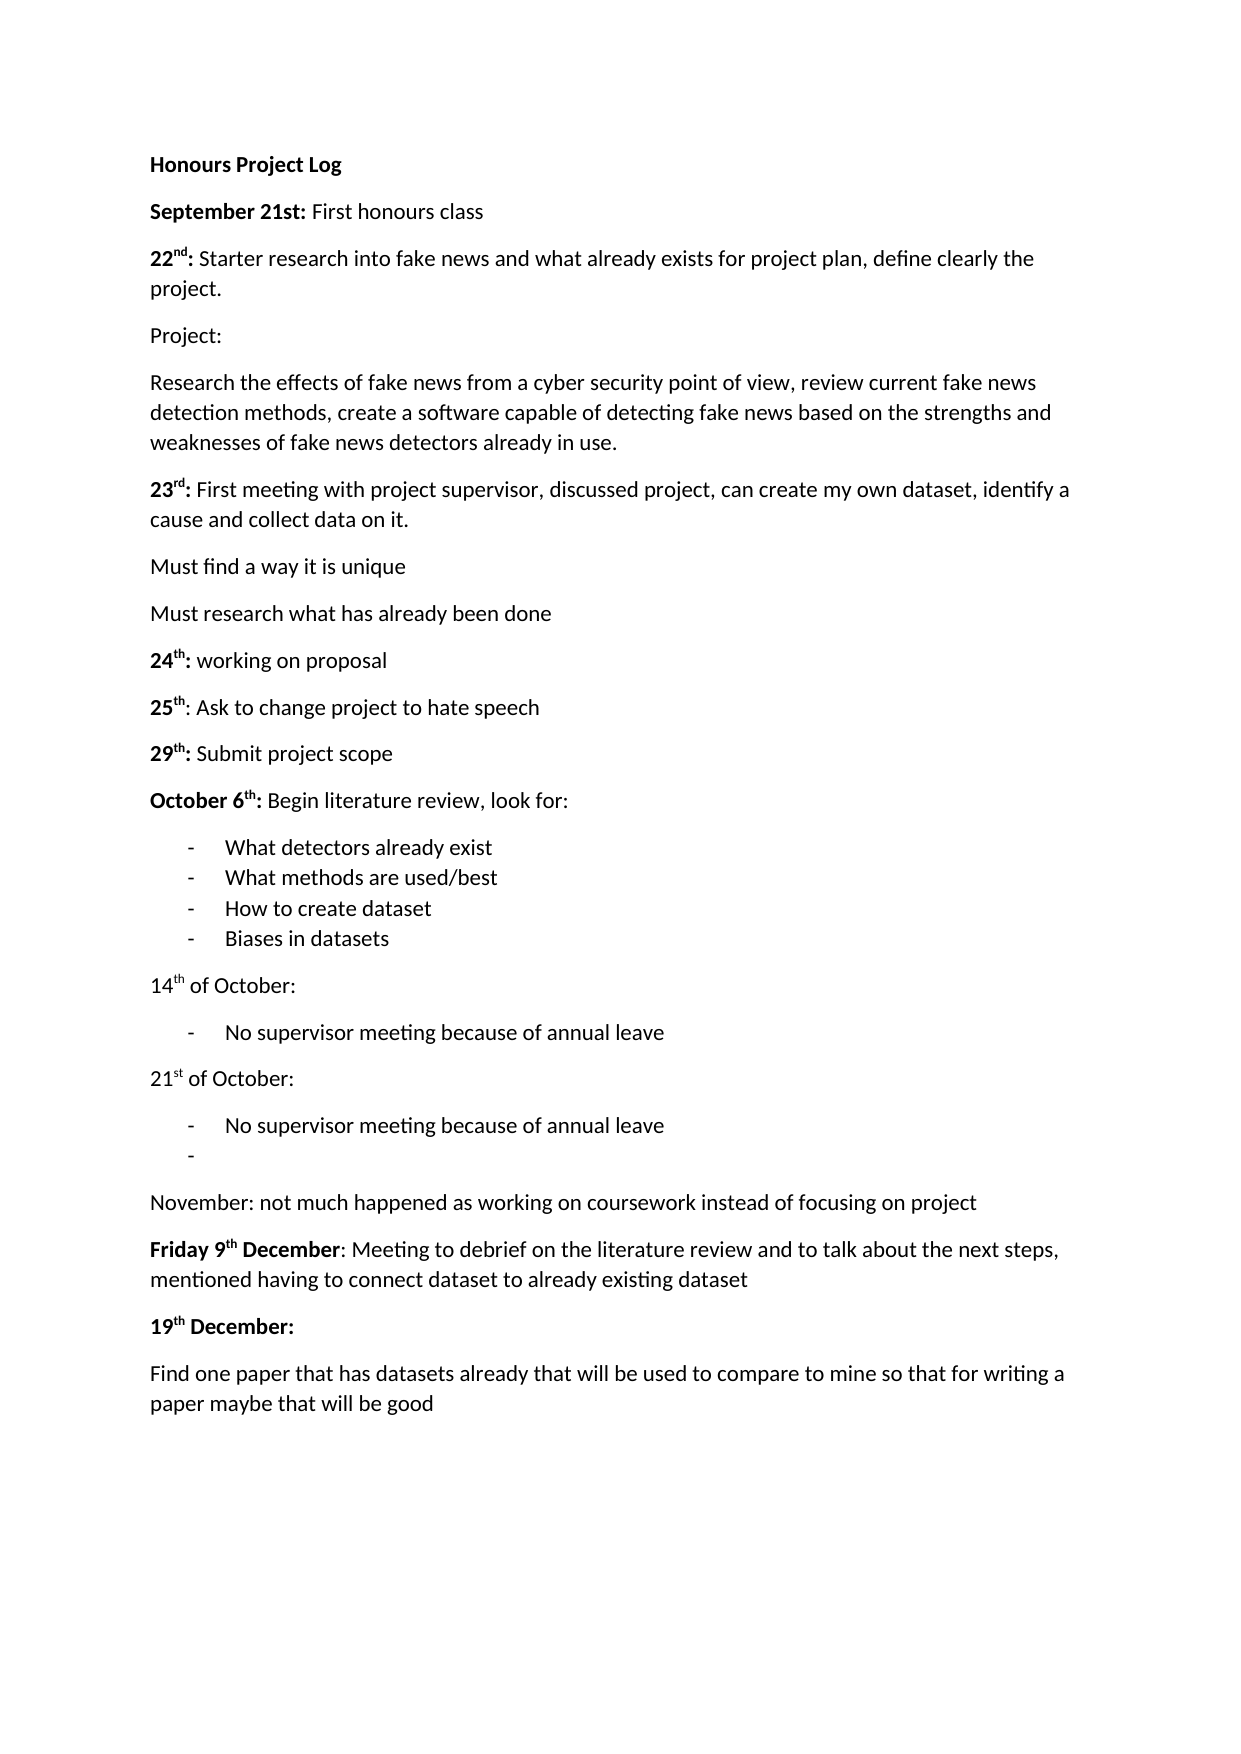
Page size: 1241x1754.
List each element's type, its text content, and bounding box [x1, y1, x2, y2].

text 14th of October: [150, 971, 1090, 999]
text 19th December: [150, 1312, 1090, 1341]
list What methods are used/best [187, 863, 1090, 892]
text 24th: working on proposal [150, 646, 1090, 674]
text 23rd: First meeting with project supervisor, discussed project, can create my own dataset, identify a cause and collect data on it. [150, 475, 1090, 533]
list No supervisor meeting because of annual leave [187, 1018, 1090, 1046]
text 25th: Ask to change project to hate speech [150, 693, 1090, 721]
list How to create dataset [187, 894, 1090, 922]
text Research the effects of fake news from a cyber security point of view, review current fake news detection methods, create a software capable of detecting fake news based on the strengths and weaknesses of fake news detectors already in use. [150, 368, 1090, 456]
text 21st of October: [150, 1064, 1090, 1093]
text Find one paper that has datasets already that will be used to compare to mine so that for writing a paper maybe that will be good [150, 1359, 1090, 1418]
text October 6th: Begin literature review, look for: [150, 786, 1090, 814]
list Biases in datasets [187, 924, 1090, 952]
text Honours Project Log [150, 150, 1090, 178]
text Friday 9th December: Meeting to debrief on the literature review and to talk about the next steps, mentioned having to connect dataset to already existing dataset [150, 1235, 1090, 1294]
list No supervisor meeting because of annual leave [187, 1111, 1090, 1139]
text Project: [150, 321, 1090, 349]
text 29th: Submit project scope [150, 739, 1090, 768]
text September 21st: First honours class [150, 197, 1090, 225]
text November: not much happened as working on coursework instead of focusing on project [150, 1188, 1090, 1217]
text Must research what has already been done [150, 599, 1090, 627]
text Must find a way it is unique [150, 552, 1090, 580]
text 22nd: Starter research into fake news and what already exists for project plan, define clearly the project. [150, 244, 1090, 302]
list What detectors already exist [187, 833, 1090, 861]
